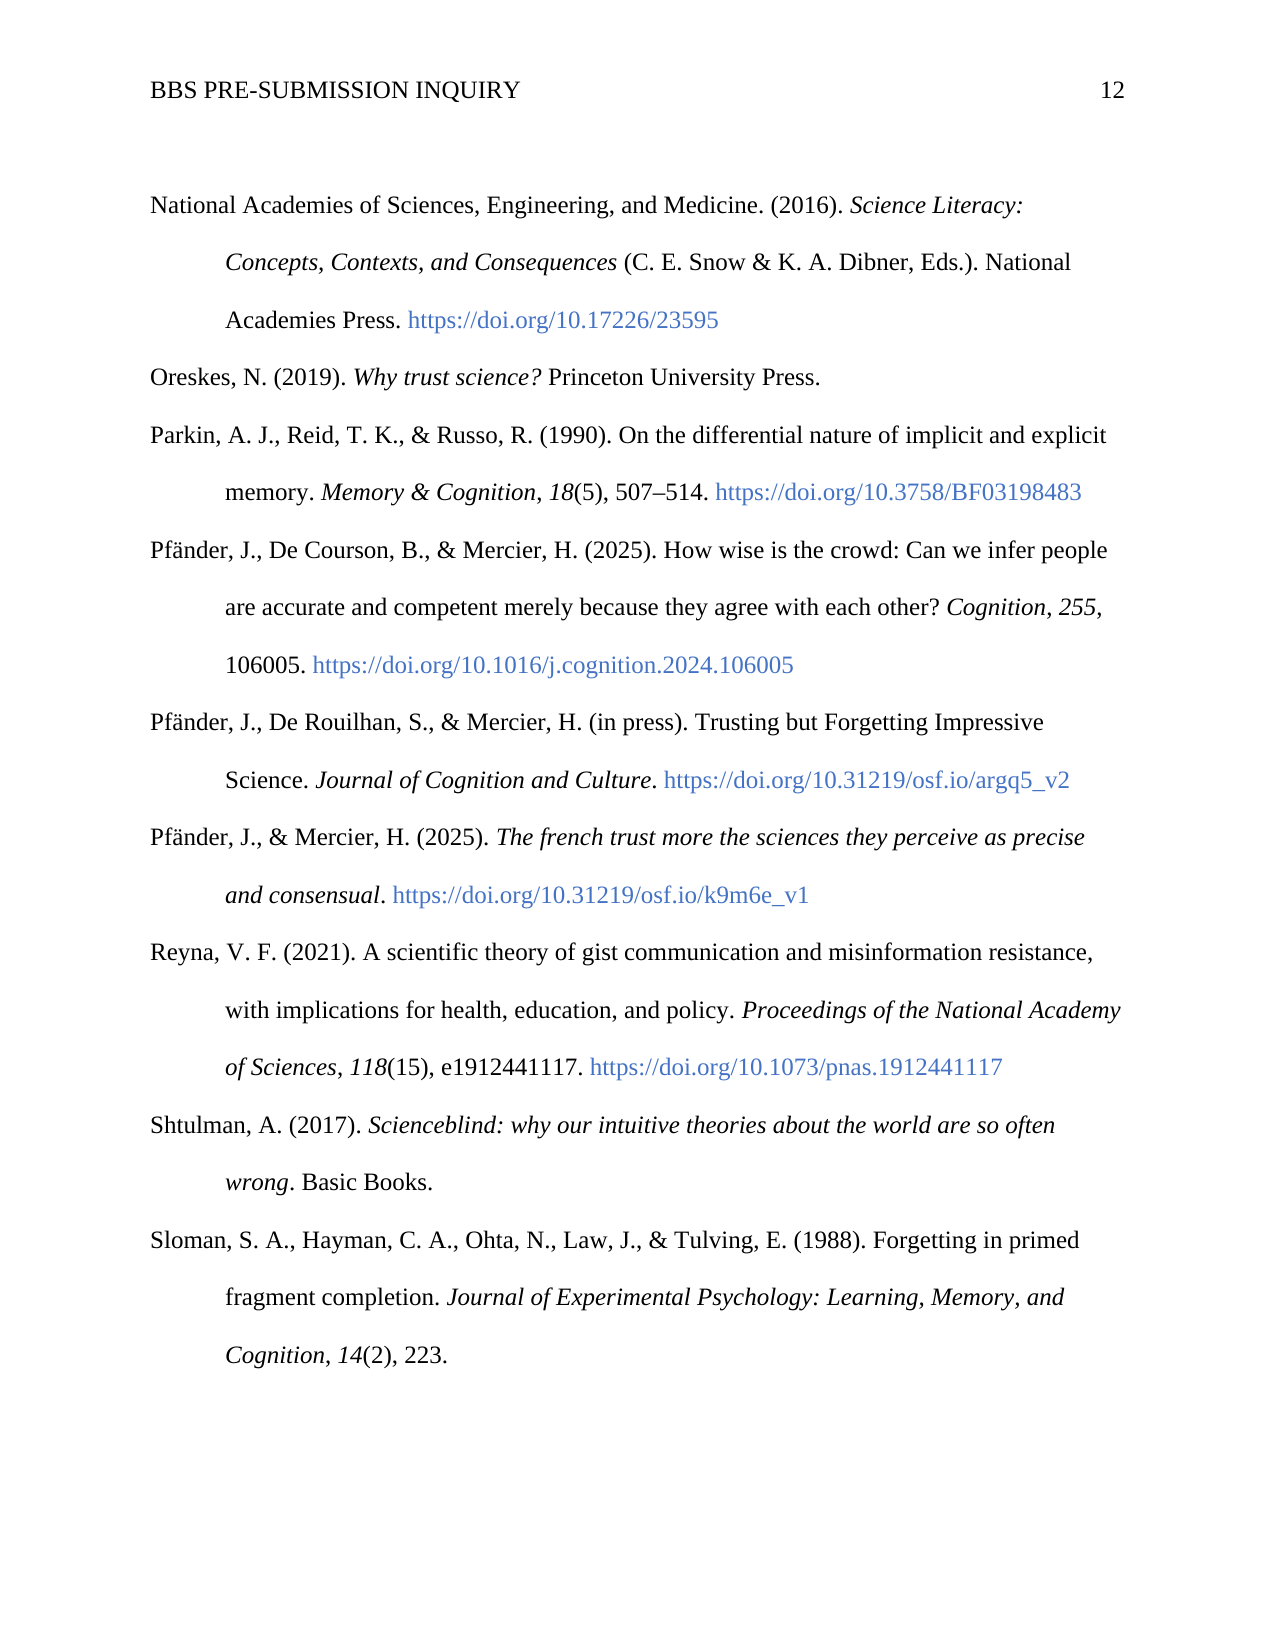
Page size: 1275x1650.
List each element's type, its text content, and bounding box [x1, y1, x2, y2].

text National Academies of Sciences, Engineering, and Medicine. (2016). Science Literacy: Concepts, Contexts, and Consequences (C. E. Snow & K. A. Dibner, Eds.). National Academies Press. https://doi.org/10.17226/23595 [150, 190, 1125, 334]
text Reyna, V. F. (2021). A scientific theory of gist communication and misinformation resistance, with implications for health, education, and policy. Proceedings of the National Academy of Sciences, 118(15), e1912441117. https://doi.org/10.1073/pnas.1912441117 [150, 937, 1125, 1081]
text Pfänder, J., De Rouilhan, S., & Mercier, H. (in press). Trusting but Forgetting Impressive Science. Journal of Cognition and Culture. https://doi.org/10.31219/osf.io/argq5_v2 [150, 707, 1125, 794]
text Pfänder, J., De Courson, B., & Mercier, H. (2025). How wise is the crowd: Can we infer people are accurate and competent merely because they agree with each other? Cognition, 255, 106005. https://doi.org/10.1016/j.cognition.2024.106005 [150, 535, 1125, 679]
text Oreskes, N. (2019). Why trust science? Princeton University Press. [150, 362, 1125, 391]
text Parkin, A. J., Reid, T. K., & Russo, R. (1990). On the differential nature of implicit and explicit memory. Memory & Cognition, 18(5), 507–514. https://doi.org/10.3758/BF03198483 [150, 420, 1125, 506]
text Sloman, S. A., Hayman, C. A., Ohta, N., Law, J., & Tulving, E. (1988). Forgetting in primed fragment completion. Journal of Experimental Psychology: Learning, Memory, and Cognition, 14(2), 223. [150, 1225, 1125, 1369]
text Pfänder, J., & Mercier, H. (2025). The french trust more the sciences they perceive as precise and consensual. https://doi.org/10.31219/osf.io/k9m6e_v1 [150, 822, 1125, 909]
text Shtulman, A. (2017). Scienceblind: why our intuitive theories about the world are so often wrong. Basic Books. [150, 1110, 1125, 1196]
